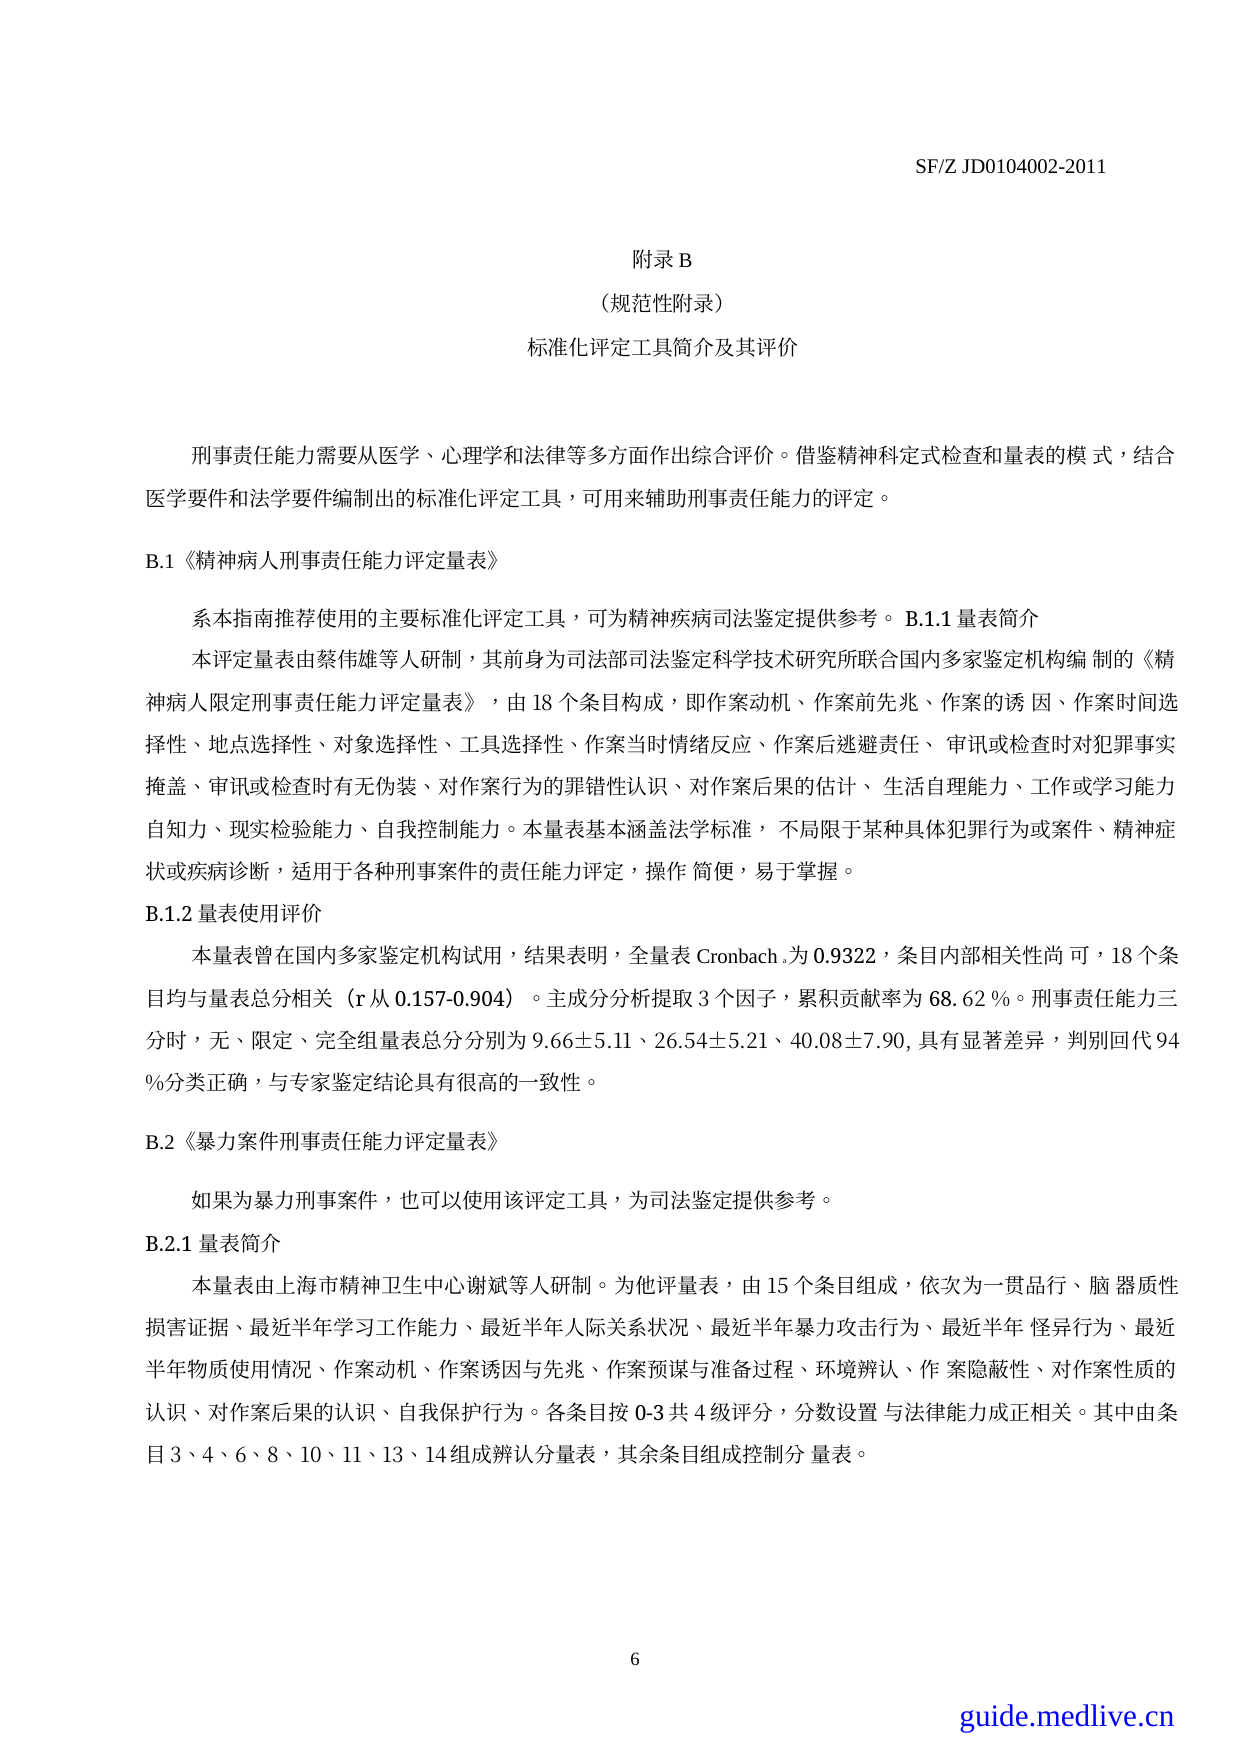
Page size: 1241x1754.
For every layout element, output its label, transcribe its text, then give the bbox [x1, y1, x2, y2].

text 如果为暴力刑事案件，也可以使用该评定工具，为司法鉴定提供参考。 [145, 1175, 1179, 1217]
text 系本指南推荐使用的主要标准化评定工具，可为精神疾病司法鉴定提供参考。 B.1.1量表简介 [145, 594, 1179, 634]
text 本评定量表由蔡伟雄等人研制，其前身为司法部司法鉴定科学技术研究所联合国内多家鉴定机构编 制的《精神病人限定刑事责任能力评定量表》，由18个条目构成，即作案动机、作案前先兆、作案的诱 因、作案时间选择性、地点选择性、对象选择性、工具选择性、作案当时情绪反应、作案后逃避责任、 审讯或检查时对犯罪事实掩盖、审讯或检查时有无伪装、对作案行为的罪错性认识、对作案后果的估计、 生活自理能力、工作或学习能力、自知力、现实检验能力、自我控制能力。本量表基本涵盖法学标准， 不局限于某种具体犯罪行为或案件、精神症状或疾病诊断，适用于各种刑事案件的责任能力评定，操作 简便，易于掌握。 [145, 634, 1179, 888]
text B.1《精神病人刑事责任能力评定量表》 [145, 535, 1179, 577]
text 本量表由上海市精神卫生中心谢斌等人研制。为他评量表，由15个条目组成，依次为一贯品行、脑 器质性损害证据、最近半年学习工作能力、最近半年人际关系状况、最近半年暴力攻击行为、最近半年 怪异行为、最近半年物质使用情况、作案动机、作案诱因与先兆、作案预谋与准备过程、环境辨认、作 案隐蔽性、对作案性质的认识、对作案后果的认识、自我保护行为。各条目按0-3共4级评分，分数设置 与法律能力成正相关。其中由条目3、4、6、8、10、11、13、14组成辨认分量表，其余条目组成控制分 量表。 [145, 1259, 1179, 1471]
text 本量表曾在国内多家鉴定机构试用，结果表明，全量表Cronbach a为0.9322，条目内部相关性尚 可，18个条目均与量表总分相关（r从0.157-0.904）。主成分分析提取3个因子，累积贡献率为68. 62 %。刑事责任能力三分时，无、限定、完全组量表总分分别为9.66±5.11、26.54±5.21、40.08±7.90, 具有显著差异，判别回代94%分类正确，与专家鉴定结论具有很高的一致性。 [145, 930, 1179, 1099]
text 标准化评定工具简介及其评价 [145, 320, 1179, 364]
text B.2《暴力案件刑事责任能力评定量表》 [145, 1116, 1179, 1158]
text 刑事责任能力需要从医学、心理学和法律等多方面作出综合评价。借鉴精神科定式检查和量表的模 式，结合医学要件和法学要件编制出的标准化评定工具，可用来辅助刑事责任能力的评定。 [145, 430, 1179, 514]
text 附录B （规范性附录） [145, 233, 1179, 320]
text B.2.1 量表简介 [145, 1217, 1179, 1259]
text B.1.2量表使用评价 [145, 888, 1179, 930]
